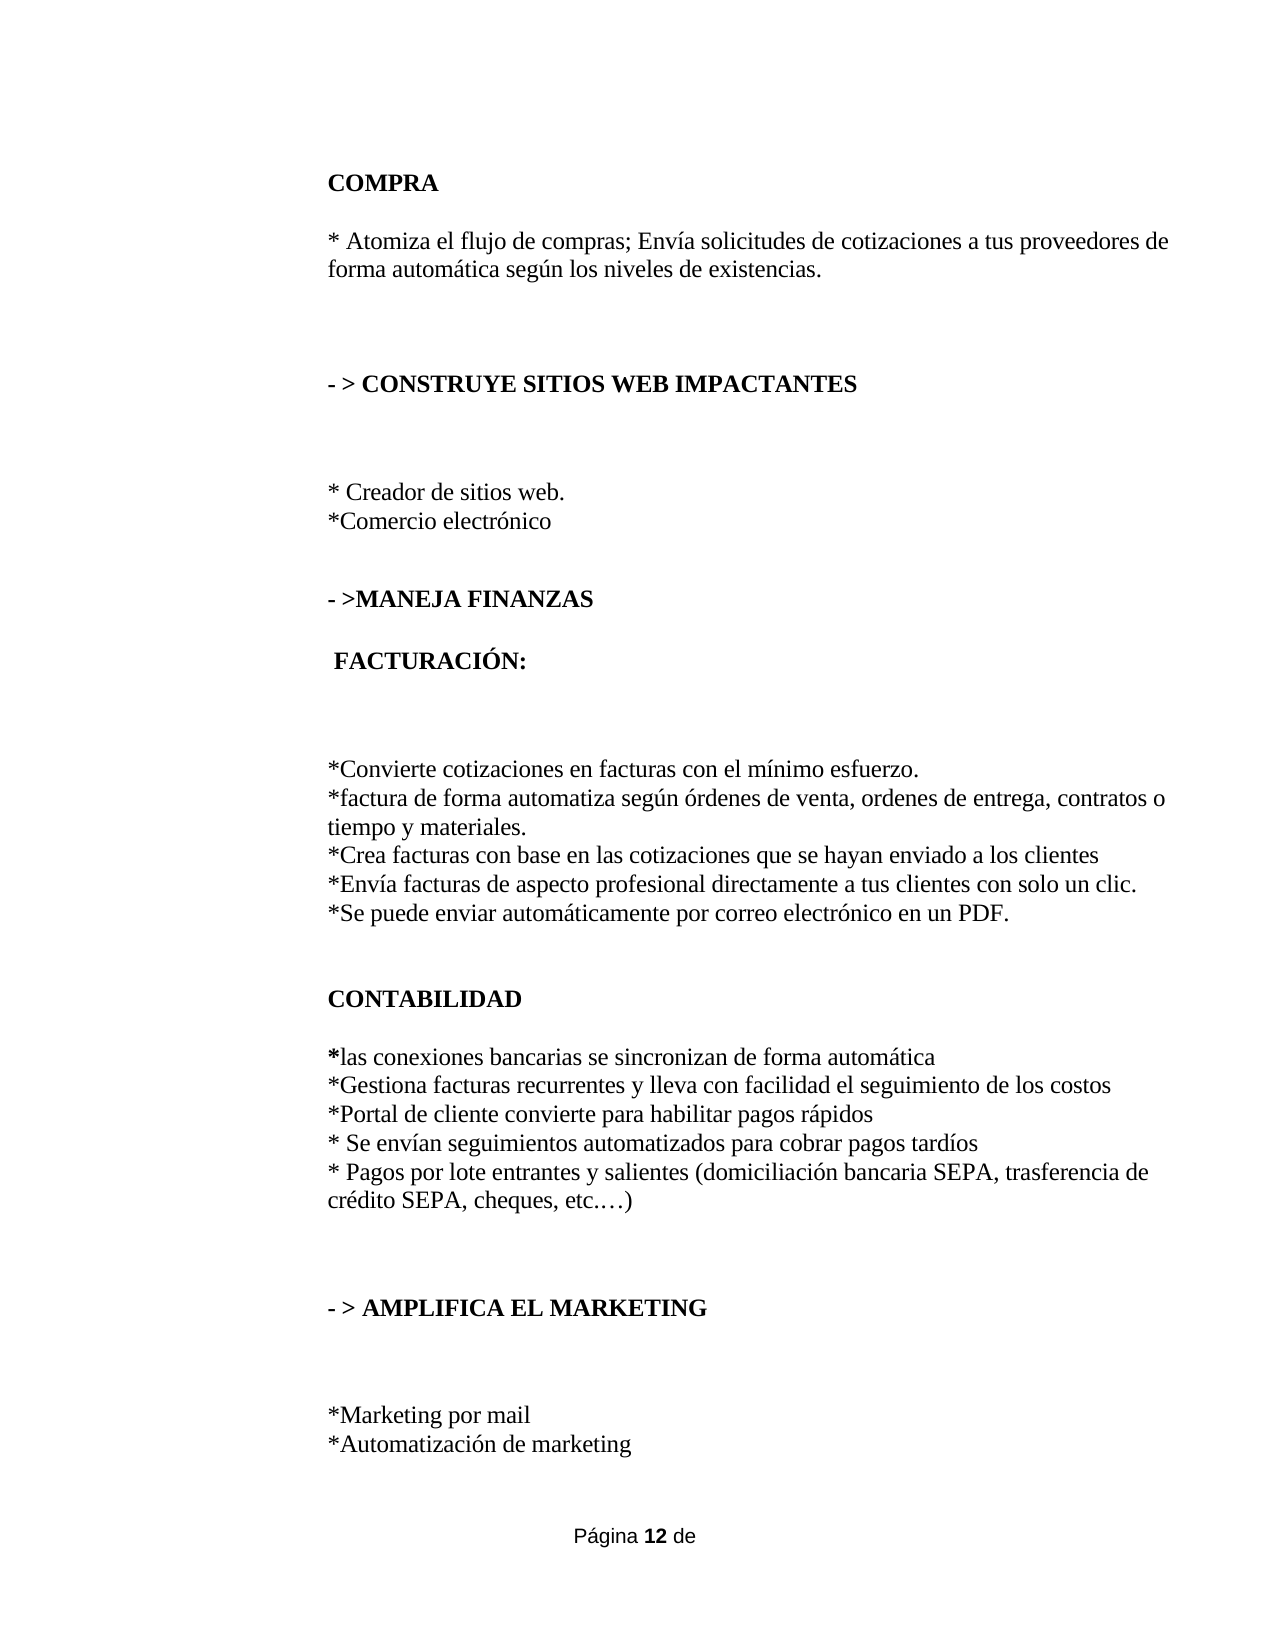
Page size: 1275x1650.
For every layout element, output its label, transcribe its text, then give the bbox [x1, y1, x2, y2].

subtitle *Convierte cotizaciones en facturas con el mínimo esfuerzo. *factura de forma automatiza según órdenes de venta, ordenes de entrega, contratos o tiempo y materiales. *Crea facturas con base en las cotizaciones que se hayan enviado a los clientes *Envía facturas de aspecto profesional directamente a tus clientes con solo un clic. *Se puede enviar automáticamente por correo electrónico en un PDF. CONTABILIDAD *las conexiones bancarias se sincronizan de forma automática *Gestiona facturas recurrentes y lleva con facilidad el seguimiento de los costos *Portal de cliente convierte para habilitar pagos rápidos * Se envían seguimientos automatizados para cobrar pagos tardíos * Pagos por lote entrantes y salientes (domiciliación bancaria SEPA, trasferencia de crédito SEPA, cheques, etc.…) [327, 754, 1202, 1243]
subtitle *Marketing por mail *Automatización de marketing [327, 1401, 1202, 1458]
subtitle * Creador de sitios web. *Comercio electrónico [327, 448, 1202, 534]
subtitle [327, 139, 1202, 398]
subtitle - >MANEJA FINANZAS FACTURACIÓN: [327, 584, 1202, 704]
subtitle - > AMPLIFICA EL MARKETING [327, 1293, 1202, 1351]
